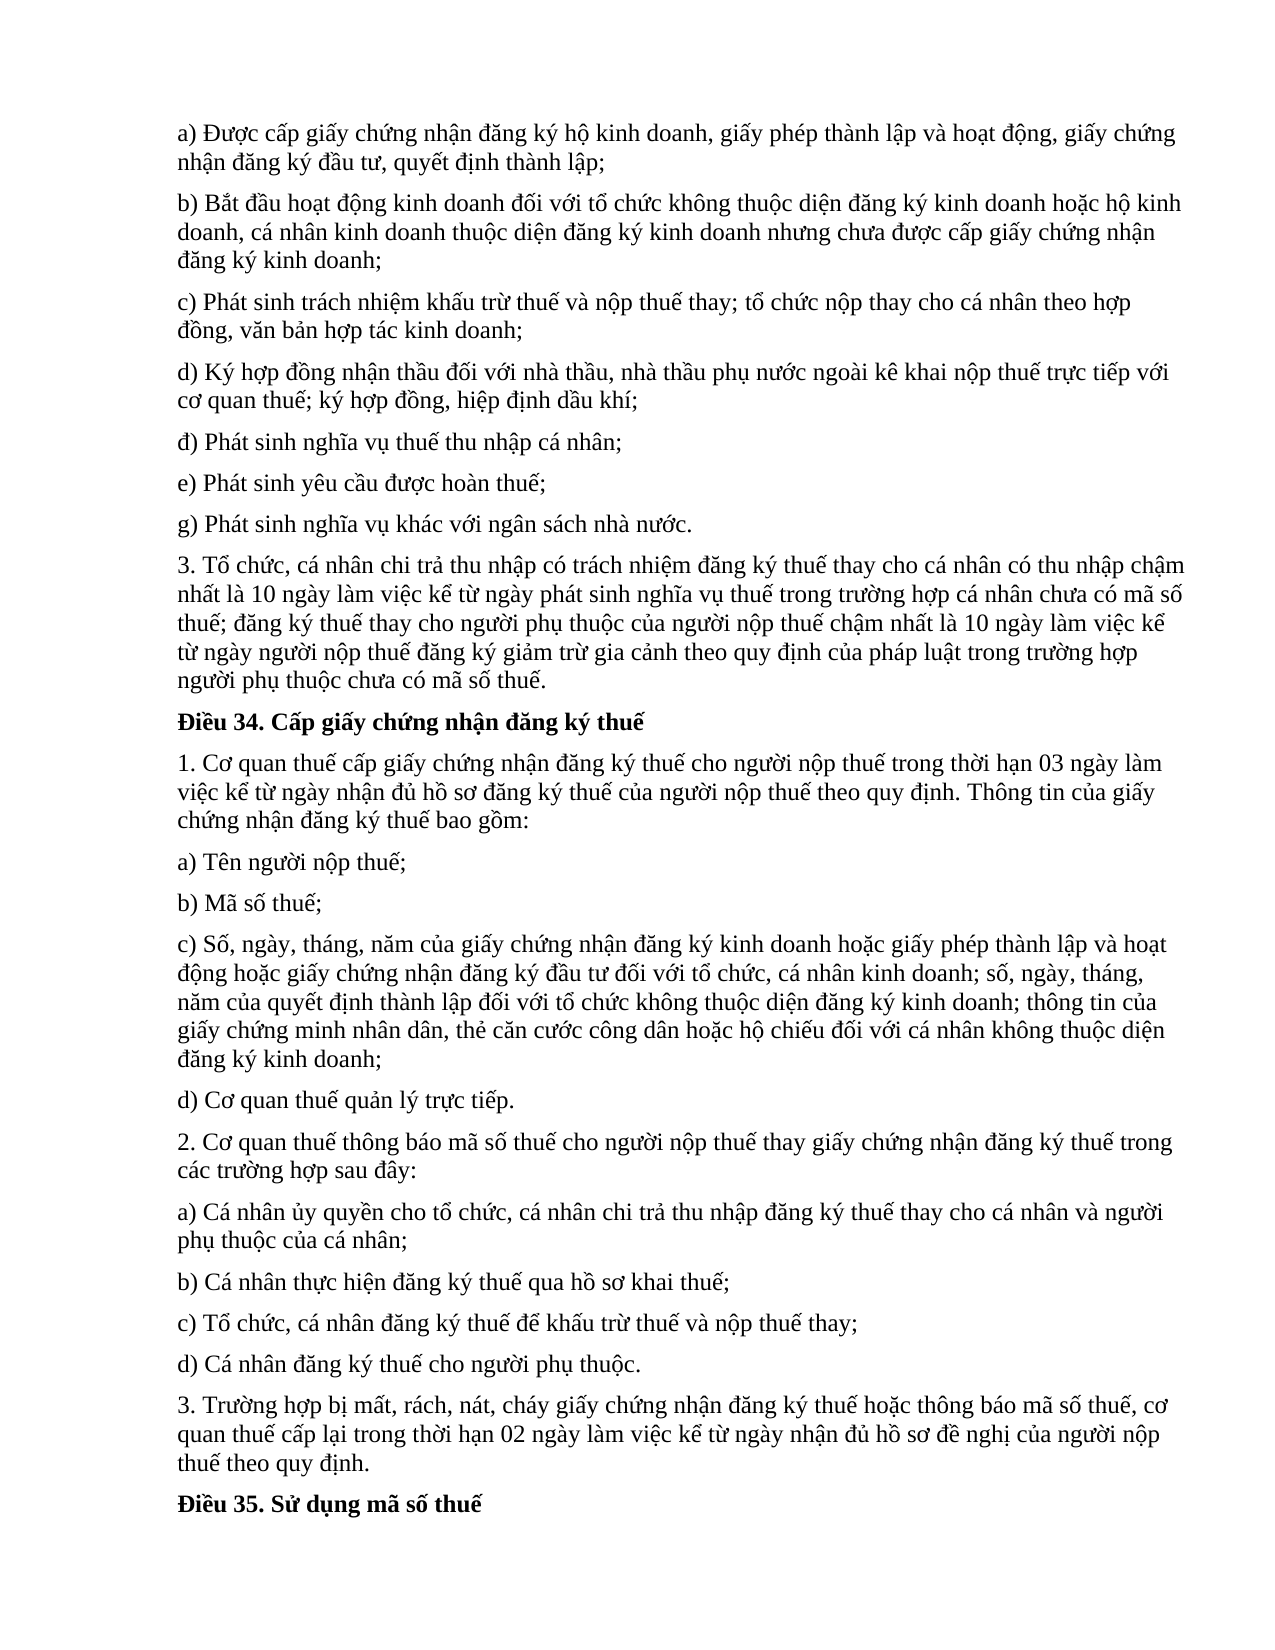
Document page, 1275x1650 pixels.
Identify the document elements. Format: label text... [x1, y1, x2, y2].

text d) Cơ quan thuế quản lý trực tiếp. [177, 1086, 1186, 1114]
text 3. Trường hợp bị mất, rách, nát, cháy giấy chứng nhận đăng ký thuế hoặc thông báo mã số thuế, cơ quan thuế cấp lại trong thời hạn 02 ngày làm việc kể từ ngày nhận đủ hồ sơ đề nghị của người nộp thuế theo quy định. [177, 1391, 1186, 1477]
text Điều 35. Sử dụng mã số thuế [177, 1489, 1186, 1518]
text a) Tên người nộp thuế; [177, 847, 1186, 876]
text c) Tổ chức, cá nhân đăng ký thuế để khấu trừ thuế và nộp thuế thay; [177, 1308, 1186, 1337]
text 3. Tổ chức, cá nhân chi trả thu nhập có trách nhiệm đăng ký thuế thay cho cá nhân có thu nhập chậm nhất là 10 ngày làm việc kể từ ngày phát sinh nghĩa vụ thuế trong trường hợp cá nhân chưa có mã số thuế; đăng ký thuế thay cho người phụ thuộc của người nộp thuế chậm nhất là 10 ngày làm việc kể từ ngày người nộp thuế đăng ký giảm trừ gia cảnh theo quy định của pháp luật trong trường hợp người phụ thuộc chưa có mã số thuế. [177, 551, 1186, 694]
text c) Số, ngày, tháng, năm của giấy chứng nhận đăng ký kinh doanh hoặc giấy phép thành lập và hoạt động hoặc giấy chứng nhận đăng ký đầu tư đối với tổ chức, cá nhân kinh doanh; số, ngày, tháng, năm của quyết định thành lập đối với tổ chức không thuộc diện đăng ký kinh doanh; thông tin của giấy chứng minh nhân dân, thẻ căn cước công dân hoặc hộ chiếu đối với cá nhân không thuộc diện đăng ký kinh doanh; [177, 929, 1186, 1073]
text Điều 34. Cấp giấy chứng nhận đăng ký thuế [177, 707, 1186, 736]
text 2. Cơ quan thuế thông báo mã số thuế cho người nộp thuế thay giấy chứng nhận đăng ký thuế trong các trường hợp sau đây: [177, 1127, 1186, 1184]
text 1. Cơ quan thuế cấp giấy chứng nhận đăng ký thuế cho người nộp thuế trong thời hạn 03 ngày làm việc kể từ ngày nhận đủ hồ sơ đăng ký thuế của người nộp thuế theo quy định. Thông tin của giấy chứng nhận đăng ký thuế bao gồm: [177, 748, 1186, 834]
text d) Ký hợp đồng nhận thầu đối với nhà thầu, nhà thầu phụ nước ngoài kê khai nộp thuế trực tiếp với cơ quan thuế; ký hợp đồng, hiệp định dầu khí; [177, 357, 1186, 414]
text a) Cá nhân ủy quyền cho tổ chức, cá nhân chi trả thu nhập đăng ký thuế thay cho cá nhân và người phụ thuộc của cá nhân; [177, 1197, 1186, 1254]
text a) Được cấp giấy chứng nhận đăng ký hộ kinh doanh, giấy phép thành lập và hoạt động, giấy chứng nhận đăng ký đầu tư, quyết định thành lập; [177, 118, 1186, 176]
text b) Bắt đầu hoạt động kinh doanh đối với tổ chức không thuộc diện đăng ký kinh doanh hoặc hộ kinh doanh, cá nhân kinh doanh thuộc diện đăng ký kinh doanh nhưng chưa được cấp giấy chứng nhận đăng ký kinh doanh; [177, 188, 1186, 274]
text b) Mã số thuế; [177, 888, 1186, 917]
text c) Phát sinh trách nhiệm khấu trừ thuế và nộp thuế thay; tổ chức nộp thay cho cá nhân theo hợp đồng, văn bản hợp tác kinh doanh; [177, 287, 1186, 344]
text d) Cá nhân đăng ký thuế cho người phụ thuộc. [177, 1349, 1186, 1378]
text g) Phát sinh nghĩa vụ khác với ngân sách nhà nước. [177, 509, 1186, 538]
text b) Cá nhân thực hiện đăng ký thuế qua hồ sơ khai thuế; [177, 1267, 1186, 1296]
text e) Phát sinh yêu cầu được hoàn thuế; [177, 468, 1186, 497]
text đ) Phát sinh nghĩa vụ thuế thu nhập cá nhân; [177, 427, 1186, 456]
